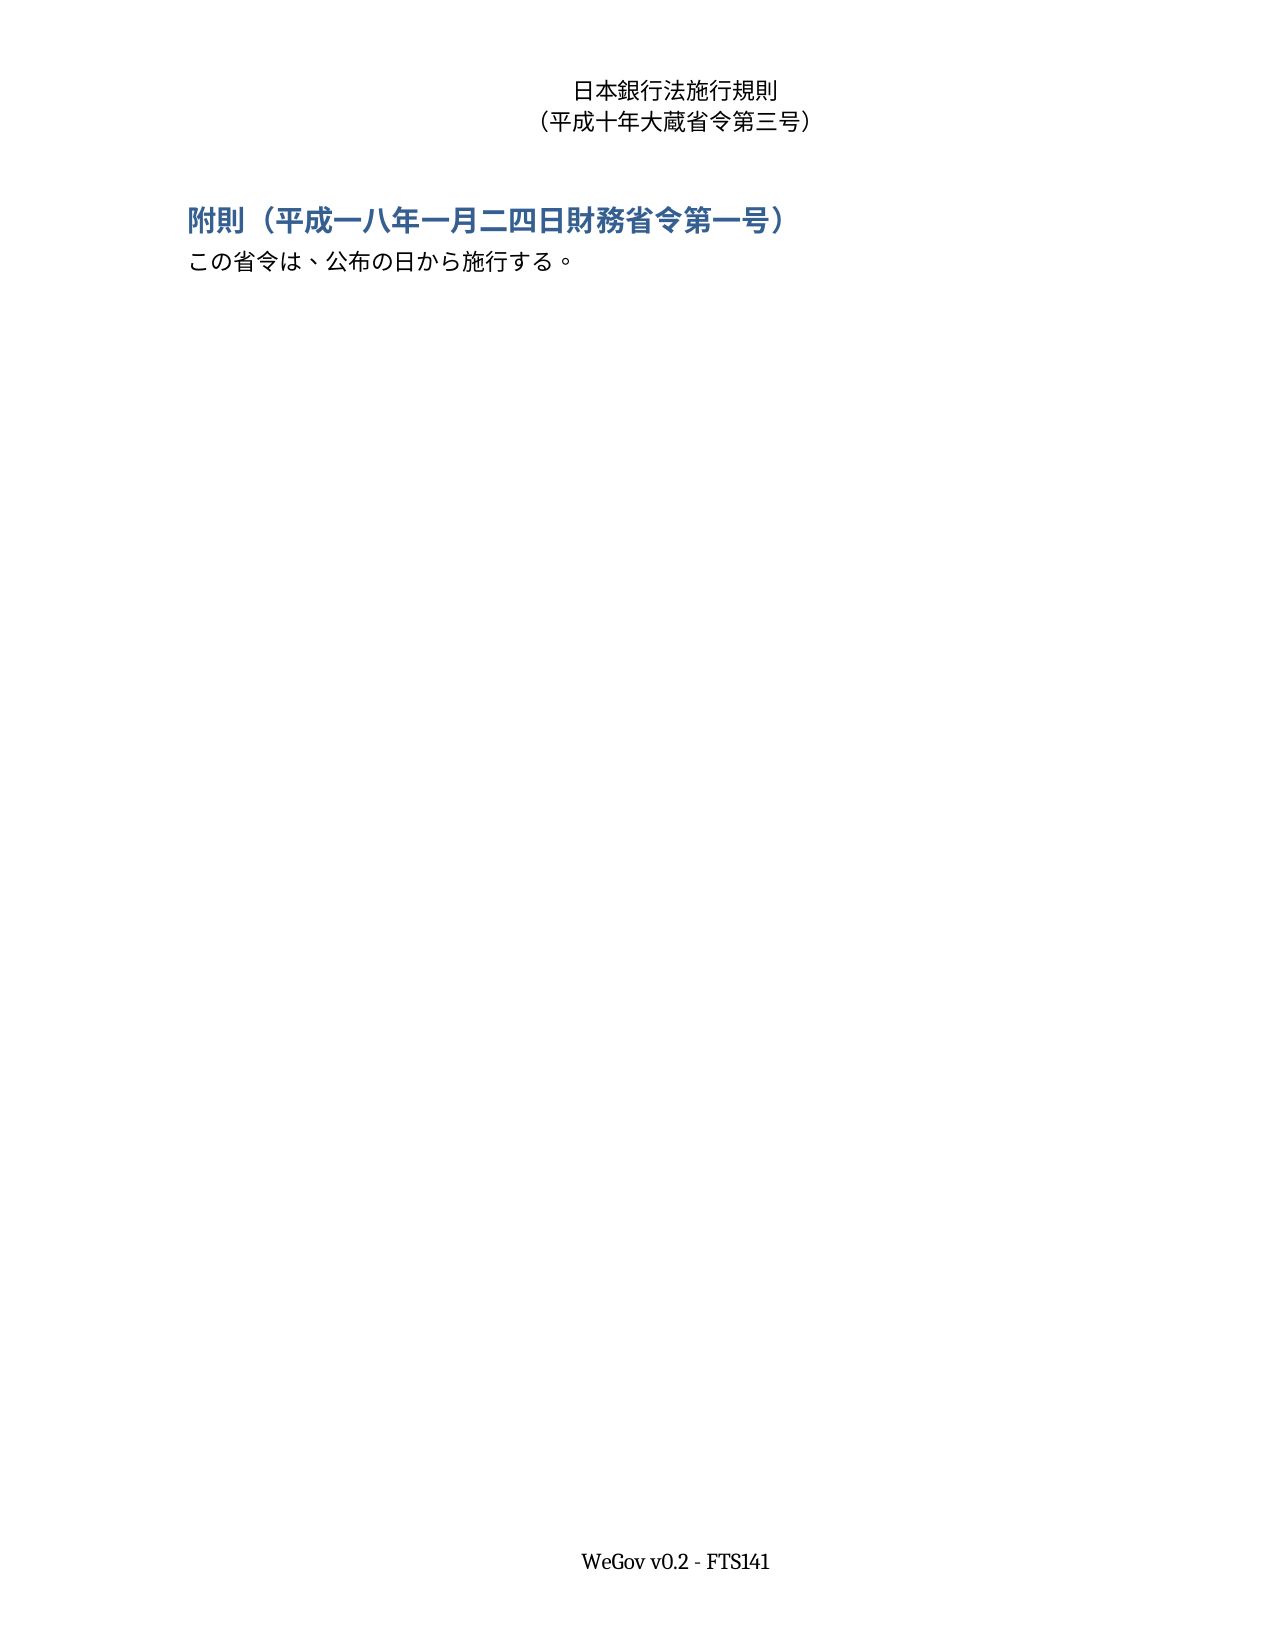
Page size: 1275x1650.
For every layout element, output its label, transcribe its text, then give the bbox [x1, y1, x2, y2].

subtitle 附則（平成一八年一月二四日財務省令第一号） [187, 200, 1087, 240]
text この省令は、公布の日から施行する。 [187, 246, 1087, 277]
